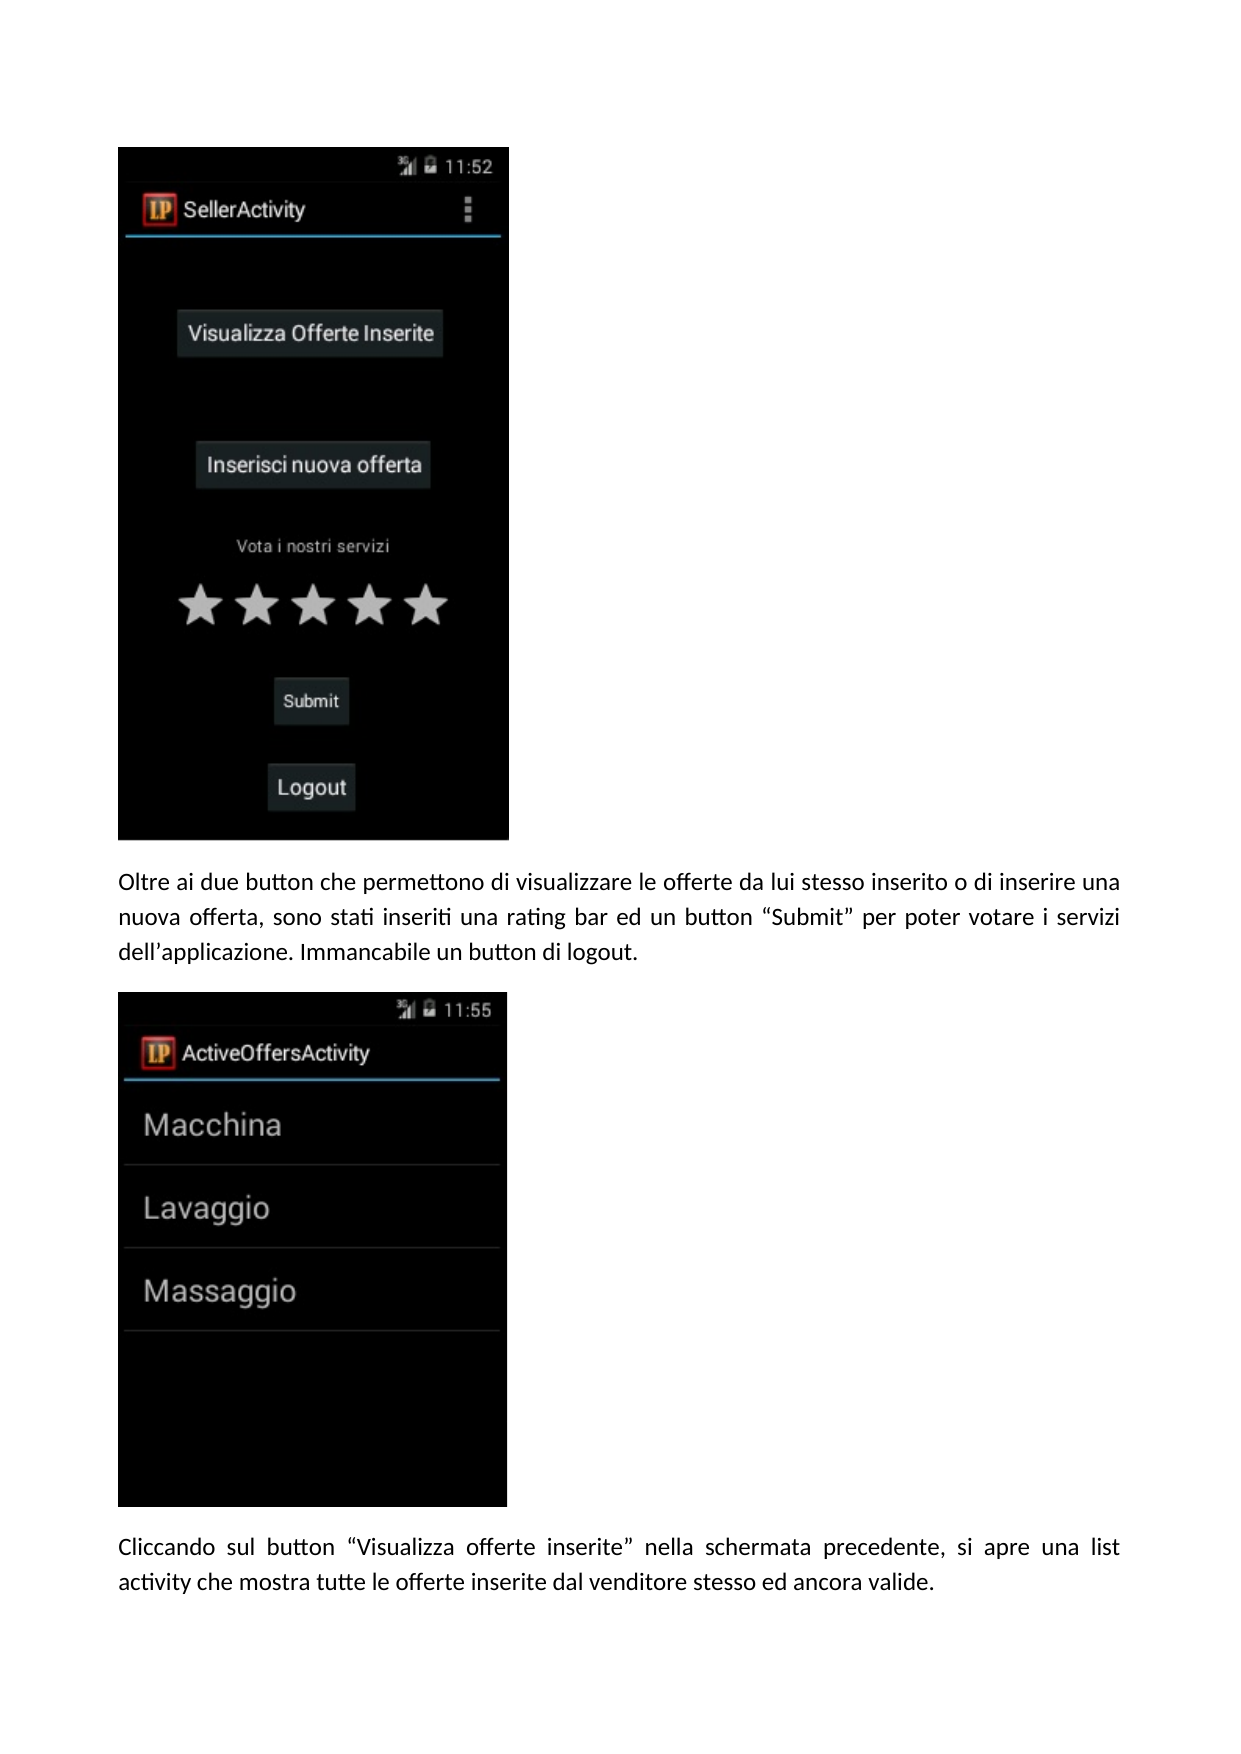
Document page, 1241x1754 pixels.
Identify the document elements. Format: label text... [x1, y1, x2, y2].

picture [118, 147, 509, 842]
picture [118, 992, 508, 1507]
text Oltre ai due button che permettono di visualizzare le offerte da lui stesso inserito o di inserire una nuova offerta, sono stati inseriti una rating bar ed un button “Submit” per poter votare i servizi dell’applicazione. Immancabile un button di logout. [118, 866, 1122, 967]
text Cliccando sul button “Visualizza offerte inserite” nella schermata precedente, si apre una list activity che mostra tutte le offerte inserite dal venditore stesso ed ancora valide. [118, 1531, 1122, 1597]
